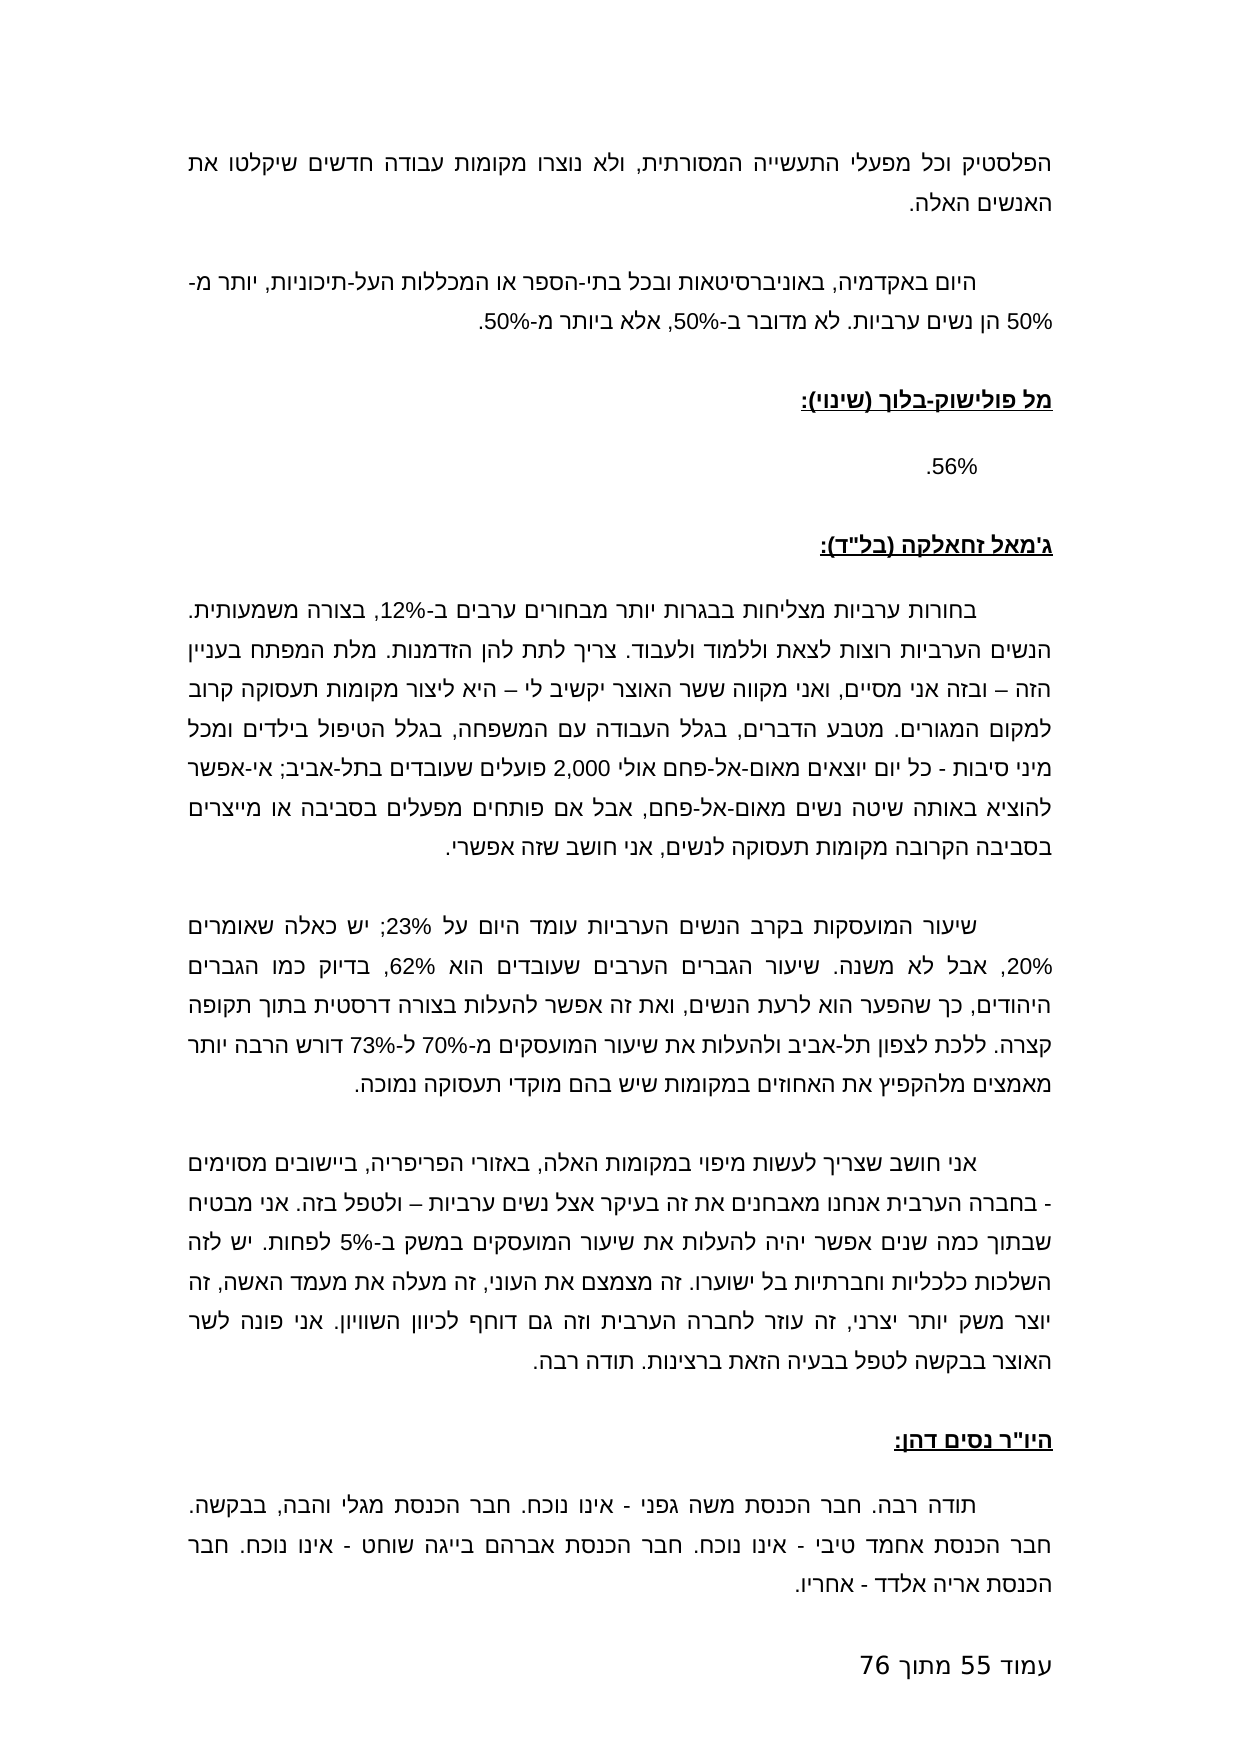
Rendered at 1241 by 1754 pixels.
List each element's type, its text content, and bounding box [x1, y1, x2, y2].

text ג'מאל זחאלקה (בל"ד): [187, 532, 1053, 558]
text היום באקדמיה, באוניברסיטאות ובכל בתי-הספר או המכללות העל-תיכוניות, יותר מ-50% הן נשים ערביות. לא מדובר ב-50%, אלא ביותר מ-50%. [187, 268, 1053, 334]
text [187, 150, 1053, 216]
text היו"ר נסים דהן: [187, 1427, 1053, 1453]
text אני חושב שצריך לעשות מיפוי במקומות האלה, באזורי הפריפריה, ביישובים מסוימים - בחברה הערבית אנחנו מאבחנים את זה בעיקר אצל נשים ערביות – ולטפל בזה. אני מבטיח שבתוך כמה שנים אפשר יהיה להעלות את שיעור המועסקים במשק ב-5% לפחות. יש לזה השלכות כלכליות וחברתיות בל ישוערו. זה מצמצם את העוני, זה מעלה את מעמד האשה, זה יוצר משק יותר יצרני, זה עוזר לחברה הערבית וזה גם דוחף לכיוון השוויון. אני פונה לשר האוצר בבקשה לטפל בבעיה הזאת ברצינות. תודה רבה. [187, 1150, 1053, 1374]
text תודה רבה. חבר הכנסת משה גפני - אינו נוכח. חבר הכנסת מגלי והבה, בבקשה. חבר הכנסת אחמד טיבי - אינו נוכח. חבר הכנסת אברהם בייגה שוחט - אינו נוכח. חבר הכנסת אריה אלדד - אחריו. [187, 1492, 1053, 1598]
text מל פולישוק-בלוך (שינוי): [187, 387, 1053, 413]
text 56%. [187, 453, 1053, 479]
text בחורות ערביות מצליחות בבגרות יותר מבחורים ערבים ב-12%, בצורה משמעותית. הנשים הערביות רוצות לצאת וללמוד ולעבוד. צריך לתת להן הזדמנות. מלת המפתח בעניין הזה – ובזה אני מסיים, ואני מקווה ששר האוצר יקשיב לי – היא ליצור מקומות תעסוקה קרוב למקום המגורים. מטבע הדברים, בגלל העבודה עם המשפחה, בגלל הטיפול בילדים ומכל מיני סיבות - כל יום יוצאים מאום-אל-פחם אולי 2,000 פועלים שעובדים בתל-אביב; אי-אפשר להוציא באותה שיטה נשים מאום-אל-פחם, אבל אם פותחים מפעלים בסביבה או מייצרים בסביבה הקרובה מקומות תעסוקה לנשים, אני חושב שזה אפשרי. [187, 597, 1053, 861]
text שיעור המועסקות בקרב הנשים הערביות עומד היום על 23%; יש כאלה שאומרים 20%, אבל לא משנה. שיעור הגברים הערבים שעובדים הוא 62%, בדיוק כמו הגברים היהודים, כך שהפער הוא לרעת הנשים, ואת זה אפשר להעלות בצורה דרסטית בתוך תקופה קצרה. ללכת לצפון תל-אביב ולהעלות את שיעור המועסקים מ-70% ל-73% דורש הרבה יותר מאמצים מלהקפיץ את האחוזים במקומות שיש בהם מוקדי תעסוקה נמוכה. [187, 913, 1053, 1098]
